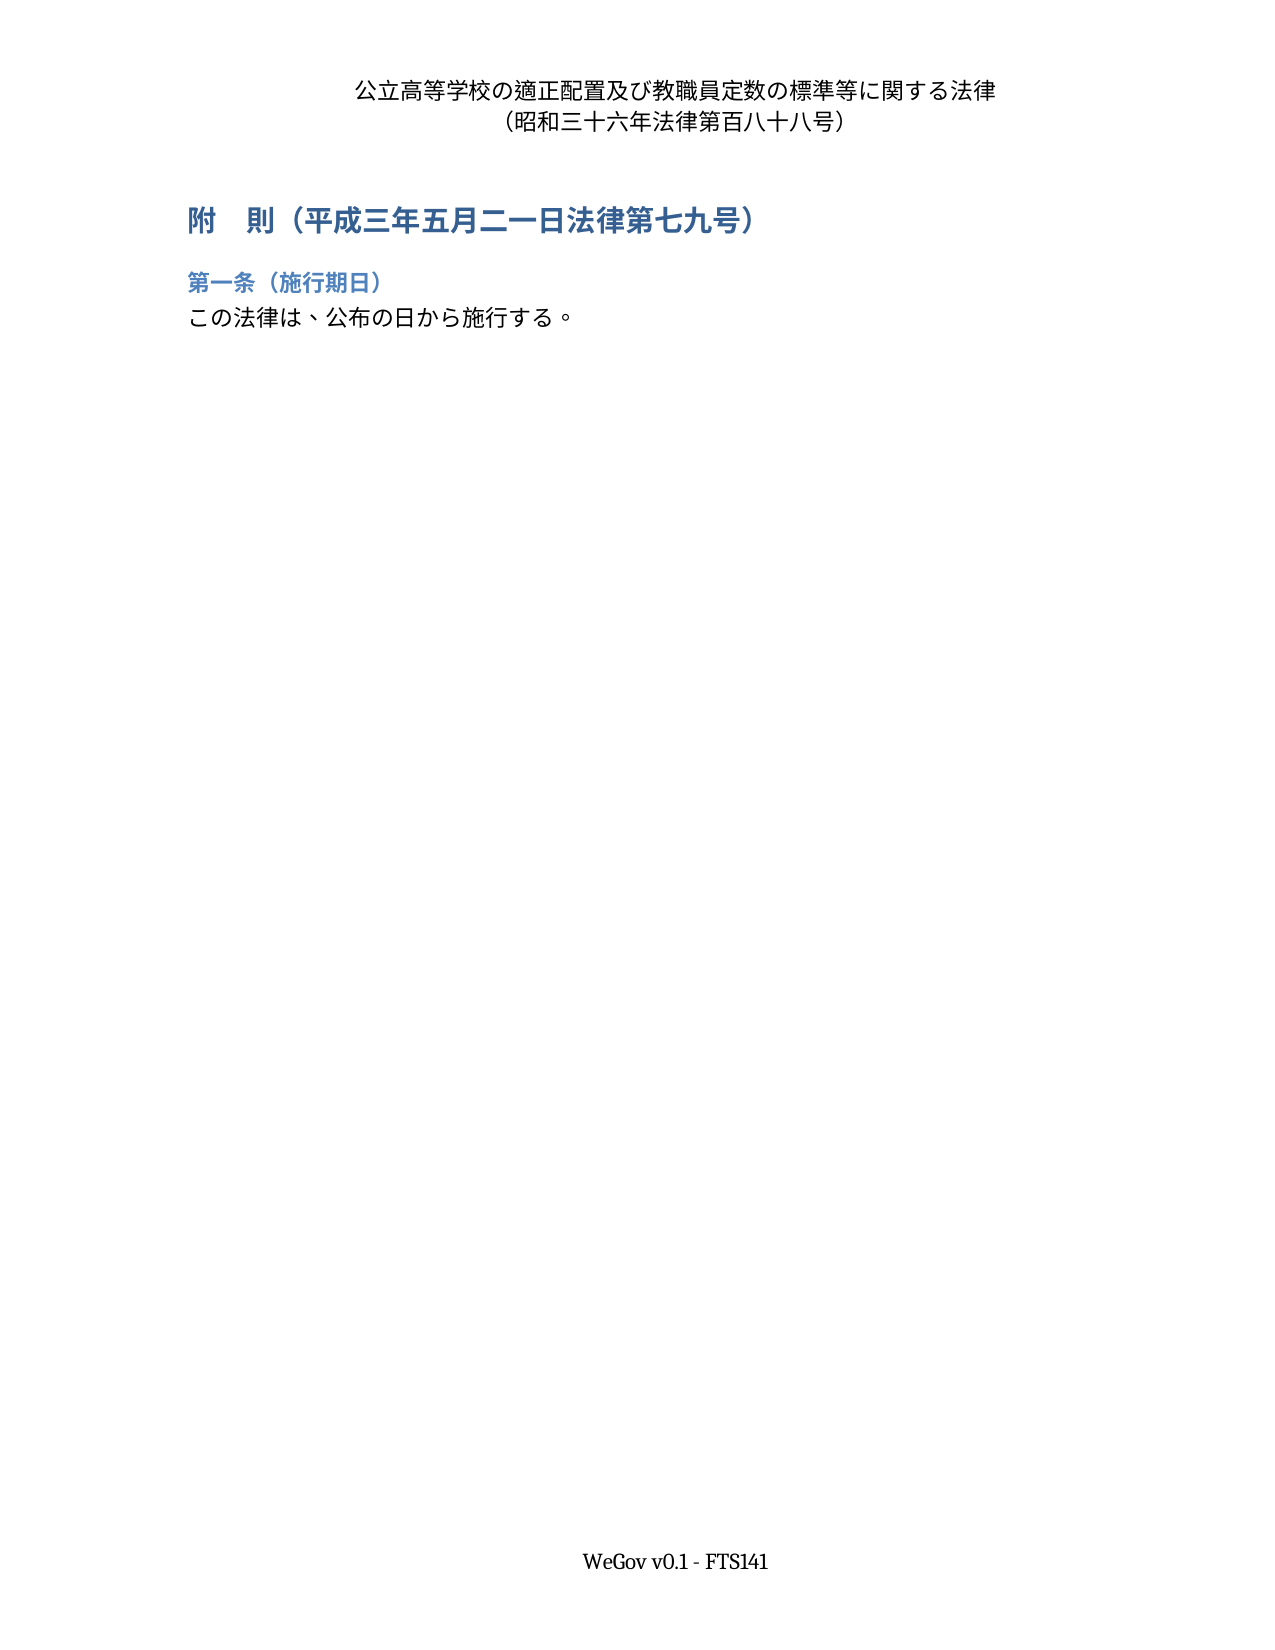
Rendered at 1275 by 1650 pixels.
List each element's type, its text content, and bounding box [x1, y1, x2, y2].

text この法律は、公布の日から施行する。 [187, 302, 1087, 334]
subtitle 第一条（施行期日） [187, 266, 1087, 298]
subtitle 附 則（平成三年五月二一日法律第七九号） [187, 200, 1087, 240]
